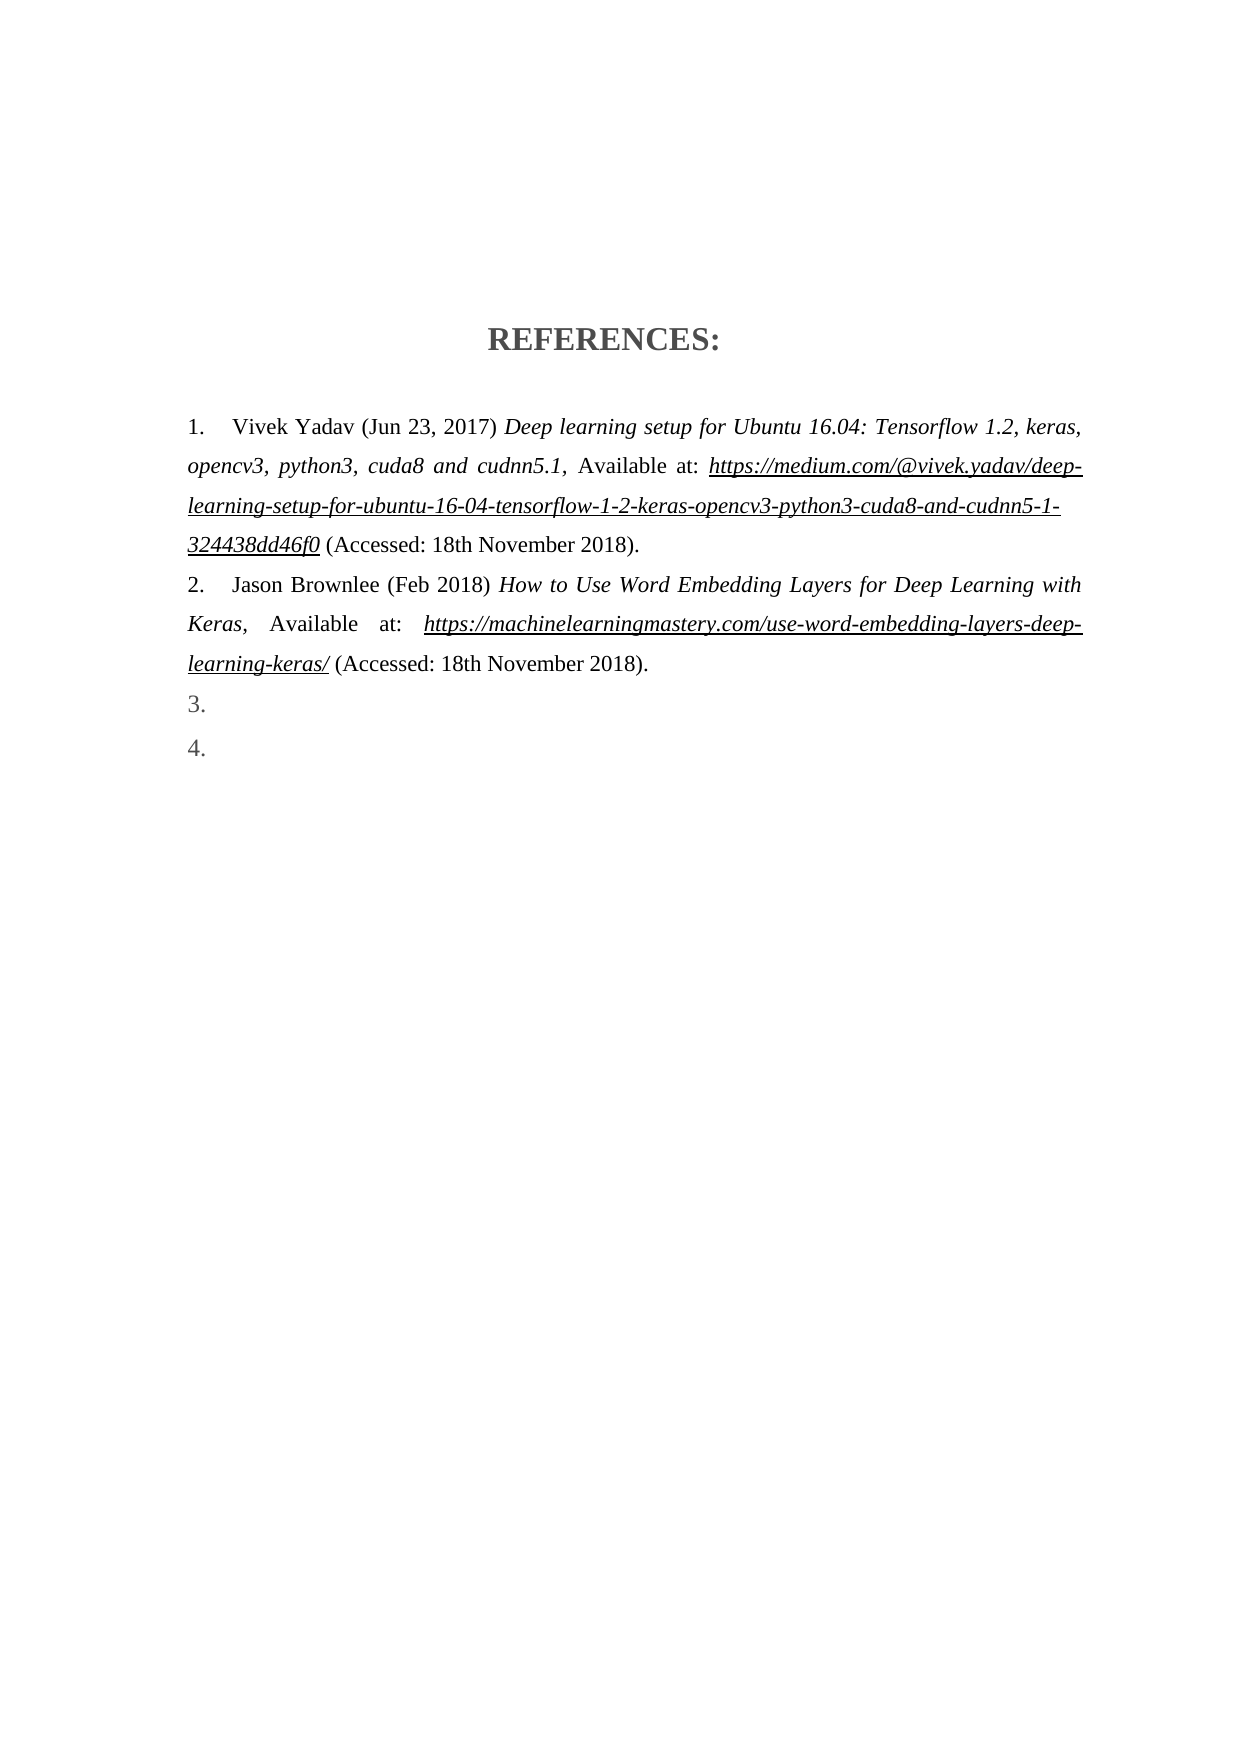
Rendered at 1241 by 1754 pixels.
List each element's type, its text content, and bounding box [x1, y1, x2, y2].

text REFERENCES: [412, 319, 1094, 358]
list Jason Brownlee (Feb 2018) How to Use Word Embedding Layers for Deep Learning with Keras, Available at: https://machinelearningmastery.com/use-word-embedding-layers-deep-learning-keras/ (Accessed: 18th November 2018). [187, 571, 1082, 676]
list Vivek Yadav (Jun 23, 2017) Deep learning setup for Ubuntu 16.04: Tensorflow 1.2, keras, opencv3, python3, cuda8 and cudnn5.1, Available at: https://medium.com/@vivek.yadav/deep-learning-setup-for-ubuntu-16-04-tensorflow-1-2-keras-opencv3-python3-cuda8-and-cudnn5-1-324438dd46f0 (Accessed: 18th November 2018). [187, 413, 1082, 558]
